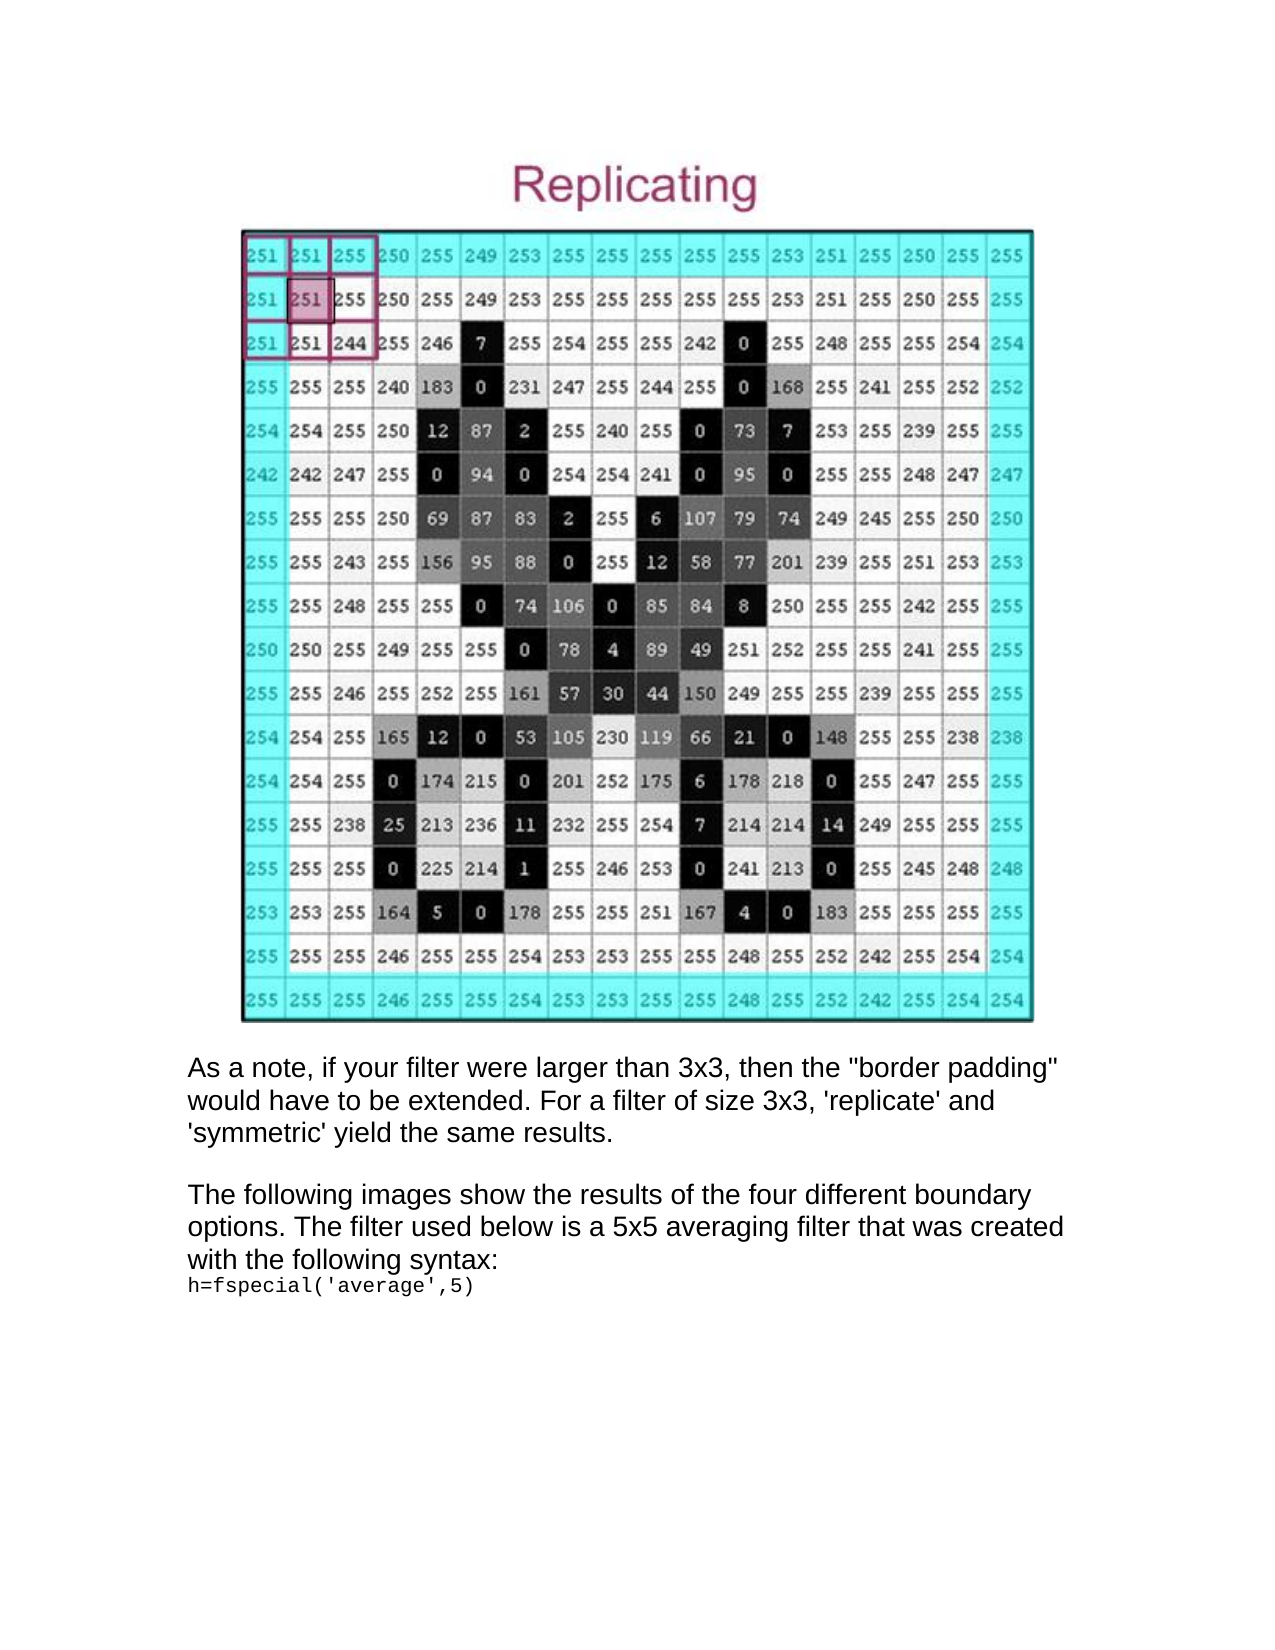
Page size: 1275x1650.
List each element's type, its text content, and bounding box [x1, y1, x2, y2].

picture [240, 150, 1035, 1023]
text As a note, if your filter were larger than 3x3, then the "border padding" would have to be extended. For a filter of size 3x3, 'replicate' and 'symmetric' yield the same results. [187, 1051, 1087, 1149]
text The following images show the results of the four different boundary options. The filter used below is a 5x5 averaging filter that was created with the following syntax: h=fspecial('average',5) [187, 1178, 1087, 1299]
